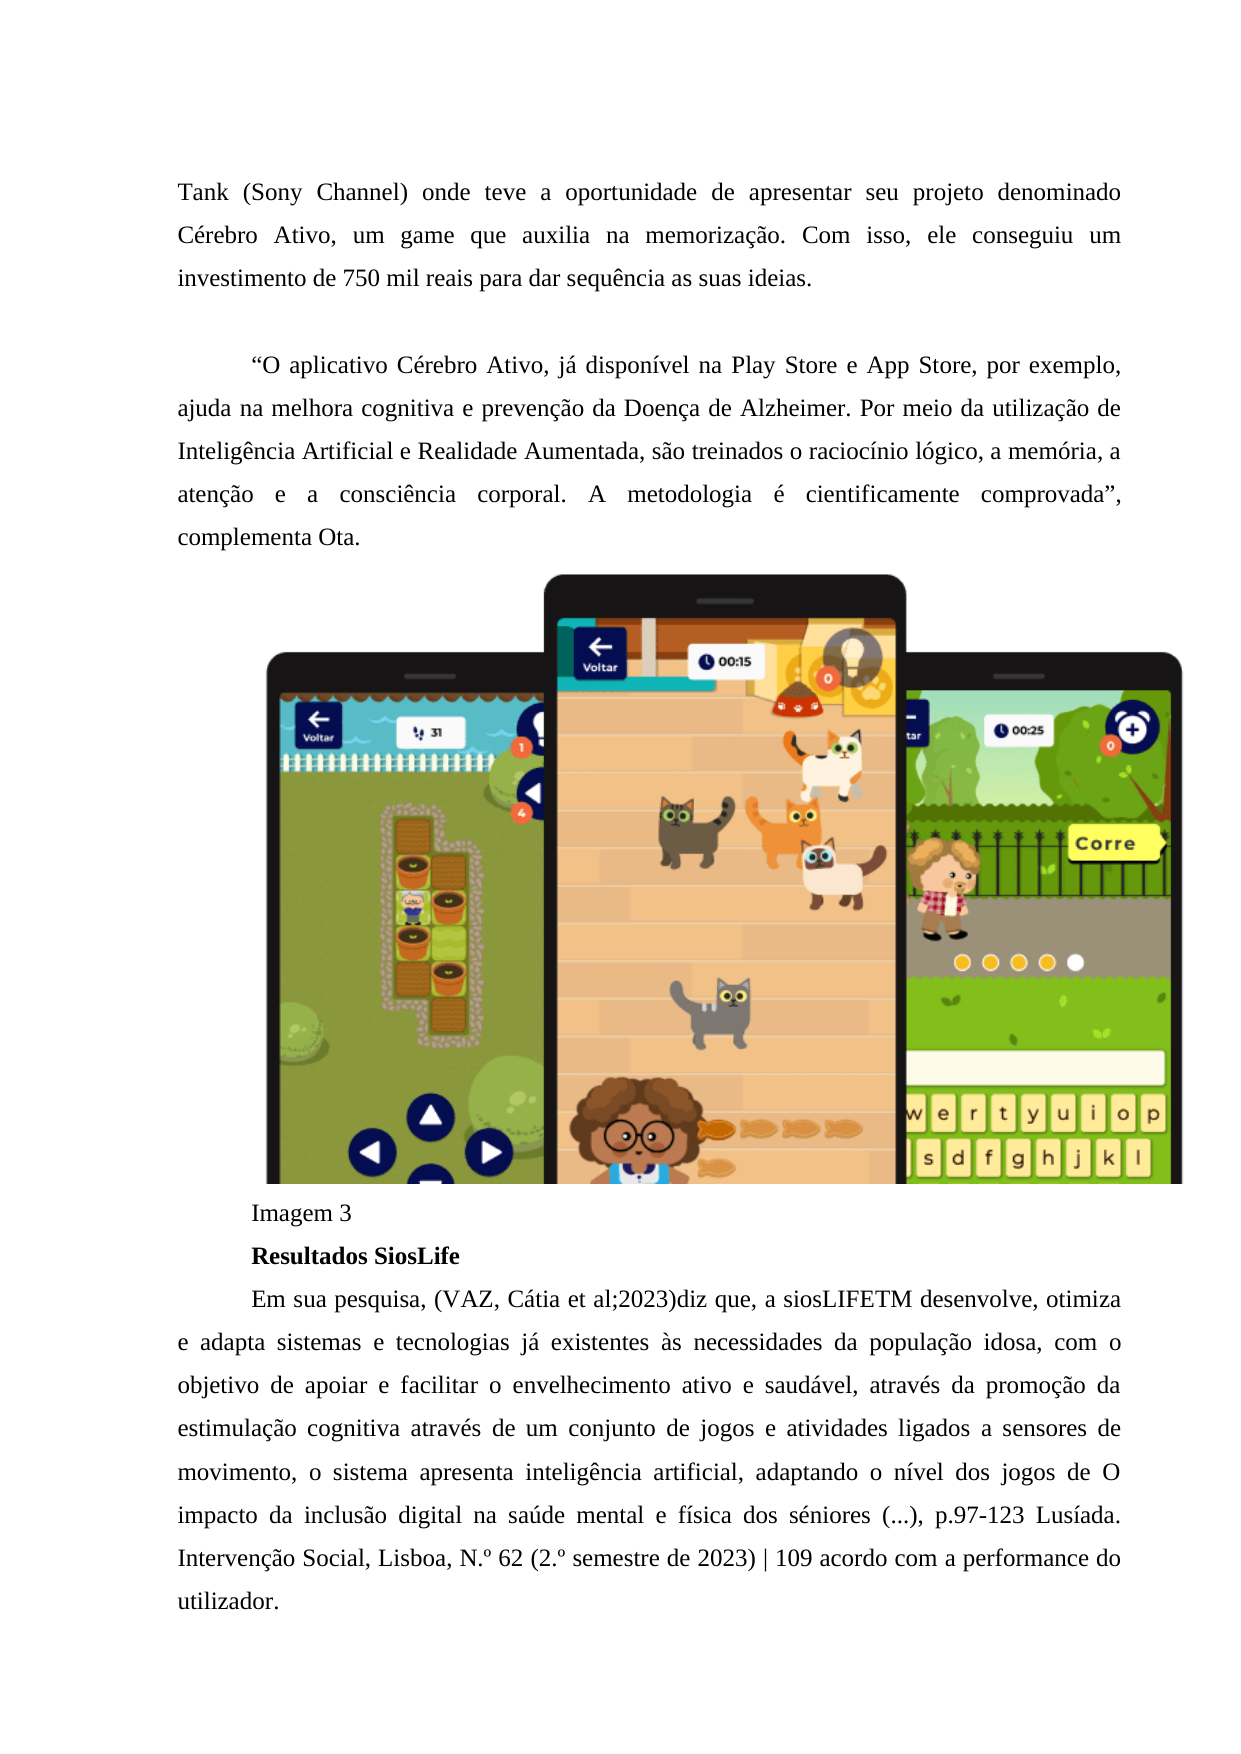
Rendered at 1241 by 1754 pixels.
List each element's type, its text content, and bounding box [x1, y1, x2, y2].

text Imagem 3 [177, 1198, 1122, 1227]
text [177, 177, 1122, 292]
text Em sua pesquisa, (VAZ, Cátia et al;2023)diz que, a siosLIFETM desenvolve, otimiza e adapta sistemas e tecnologias já existentes às necessidades da população idosa, com o objetivo de apoiar e facilitar o envelhecimento ativo e saudável, através da promoção da estimulação cognitiva através de um conjunto de jogos e atividades ligados a sensores de movimento, o sistema apresenta inteligência artificial, adaptando o nível dos jogos de O impacto da inclusão digital na saúde mental e física dos séniores (...), p.97-123 Lusíada. Intervenção Social, Lisboa, N.º 62 (2.º semestre de 2023) | 109 acordo com a performance do utilizador. [177, 1284, 1122, 1615]
picture [251, 565, 1197, 1184]
text “O aplicativo Cérebro Ativo, já disponível na Play Store e App Store, por exemplo, ajuda na melhora cognitiva e prevenção da Doença de Alzheimer. Por meio da utilização de Inteligência Artificial e Realidade Aumentada, são treinados o raciocínio lógico, a memória, a atenção e a consciência corporal. A metodologia é cientificamente comprovada”, complementa Ota. [177, 350, 1122, 551]
text Resultados SiosLife [177, 1241, 1122, 1270]
